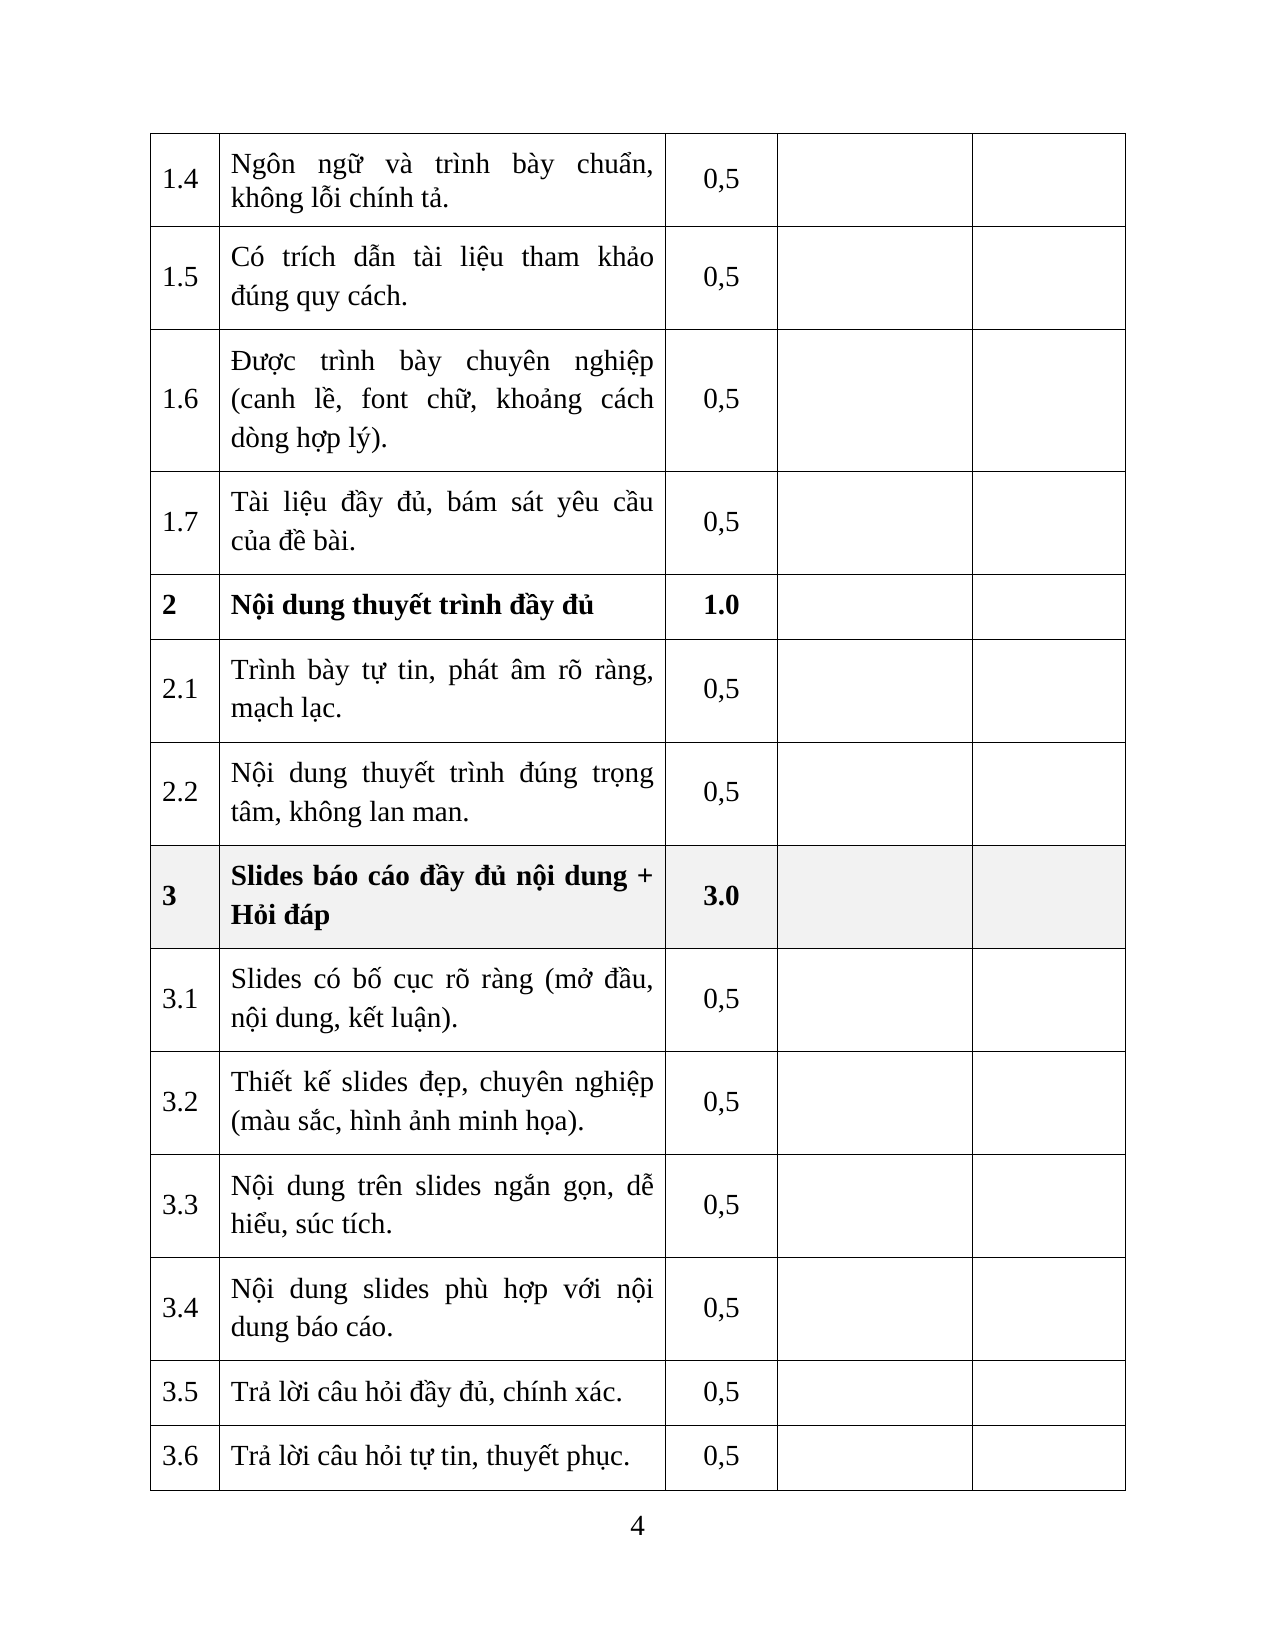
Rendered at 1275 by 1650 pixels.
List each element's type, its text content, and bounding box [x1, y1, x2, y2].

table_cell [778, 1361, 972, 1425]
table_cell Thiết kế slides đẹp, chuyên nghiệp (màu sắc, hình ảnh minh họa). [220, 1052, 665, 1154]
table_cell 0,5 [666, 1361, 777, 1425]
table_cell 3.5 [151, 1361, 219, 1425]
table_cell Trình bày tự tin, phát âm rõ ràng, mạch lạc. [220, 640, 665, 742]
table_cell [778, 1258, 972, 1360]
table_cell Trả lời câu hỏi tự tin, thuyết phục. [220, 1426, 665, 1489]
table_cell 1.0 [666, 575, 777, 638]
table_cell 0,5 [666, 949, 777, 1051]
table_cell [973, 1361, 1125, 1425]
table_cell 0,5 [666, 330, 777, 471]
table_cell Slides báo cáo đầy đủ nội dung + Hỏi đáp [220, 846, 665, 948]
table_cell [973, 134, 1125, 226]
table_cell 0,5 [666, 1052, 777, 1154]
table_cell [973, 227, 1125, 329]
table_cell Có trích dẫn tài liệu tham khảo đúng quy cách. [220, 227, 665, 329]
table_cell 0,5 [666, 227, 777, 329]
table_cell [778, 472, 972, 574]
table_cell [973, 330, 1125, 471]
table_cell Nội dung thuyết trình đầy đủ [220, 575, 665, 638]
table_cell 1.6 [151, 330, 219, 471]
table_cell 0,5 [666, 1155, 777, 1257]
table_cell 3 [151, 846, 219, 948]
table_cell [778, 846, 972, 948]
table_cell 0,5 [666, 640, 777, 742]
table_cell [973, 949, 1125, 1051]
table_cell [973, 1258, 1125, 1360]
table_cell [973, 743, 1125, 845]
table_cell Được trình bày chuyên nghiệp (canh lề, font chữ, khoảng cách dòng hợp lý). [220, 330, 665, 471]
table_cell 3.6 [151, 1426, 219, 1489]
table_cell [778, 1155, 972, 1257]
table_cell 2 [151, 575, 219, 638]
table_cell Trả lời câu hỏi đầy đủ, chính xác. [220, 1361, 665, 1425]
table_cell 0,5 [666, 134, 777, 226]
table_cell 1.7 [151, 472, 219, 574]
table_cell [778, 949, 972, 1051]
table_cell 3.0 [666, 846, 777, 948]
table_cell 3.3 [151, 1155, 219, 1257]
table_cell 0,5 [666, 472, 777, 574]
table_cell 3.4 [151, 1258, 219, 1360]
table_cell 2.1 [151, 640, 219, 742]
table_cell [973, 1155, 1125, 1257]
table_cell Nội dung trên slides ngắn gọn, dễ hiểu, súc tích. [220, 1155, 665, 1257]
table_cell [778, 330, 972, 471]
table_cell 3.1 [151, 949, 219, 1051]
table_cell [973, 1052, 1125, 1154]
table_cell 1.4 [151, 134, 219, 226]
table_cell [778, 134, 972, 226]
table_cell 2.2 [151, 743, 219, 845]
table_cell 0,5 [666, 1258, 777, 1360]
table_cell [778, 743, 972, 845]
table_cell [973, 640, 1125, 742]
table_cell Nội dung slides phù hợp với nội dung báo cáo. [220, 1258, 665, 1360]
table_cell Tài liệu đầy đủ, bám sát yêu cầu của đề bài. [220, 472, 665, 574]
table_cell Nội dung thuyết trình đúng trọng tâm, không lan man. [220, 743, 665, 845]
table_cell 1.5 [151, 227, 219, 329]
table_cell [778, 575, 972, 638]
table_cell [973, 1426, 1125, 1489]
table_cell [778, 227, 972, 329]
table_cell Slides có bố cục rõ ràng (mở đầu, nội dung, kết luận). [220, 949, 665, 1051]
table_cell [778, 1052, 972, 1154]
table_cell [973, 846, 1125, 948]
table_cell [778, 1426, 972, 1489]
table_cell 0,5 [666, 743, 777, 845]
table_cell 3.2 [151, 1052, 219, 1154]
table_cell Ngôn ngữ và trình bày chuẩn, không lỗi chính tả. [220, 134, 665, 226]
table_cell 0,5 [666, 1426, 777, 1489]
table_cell [778, 640, 972, 742]
table_cell [973, 575, 1125, 638]
table_cell [973, 472, 1125, 574]
